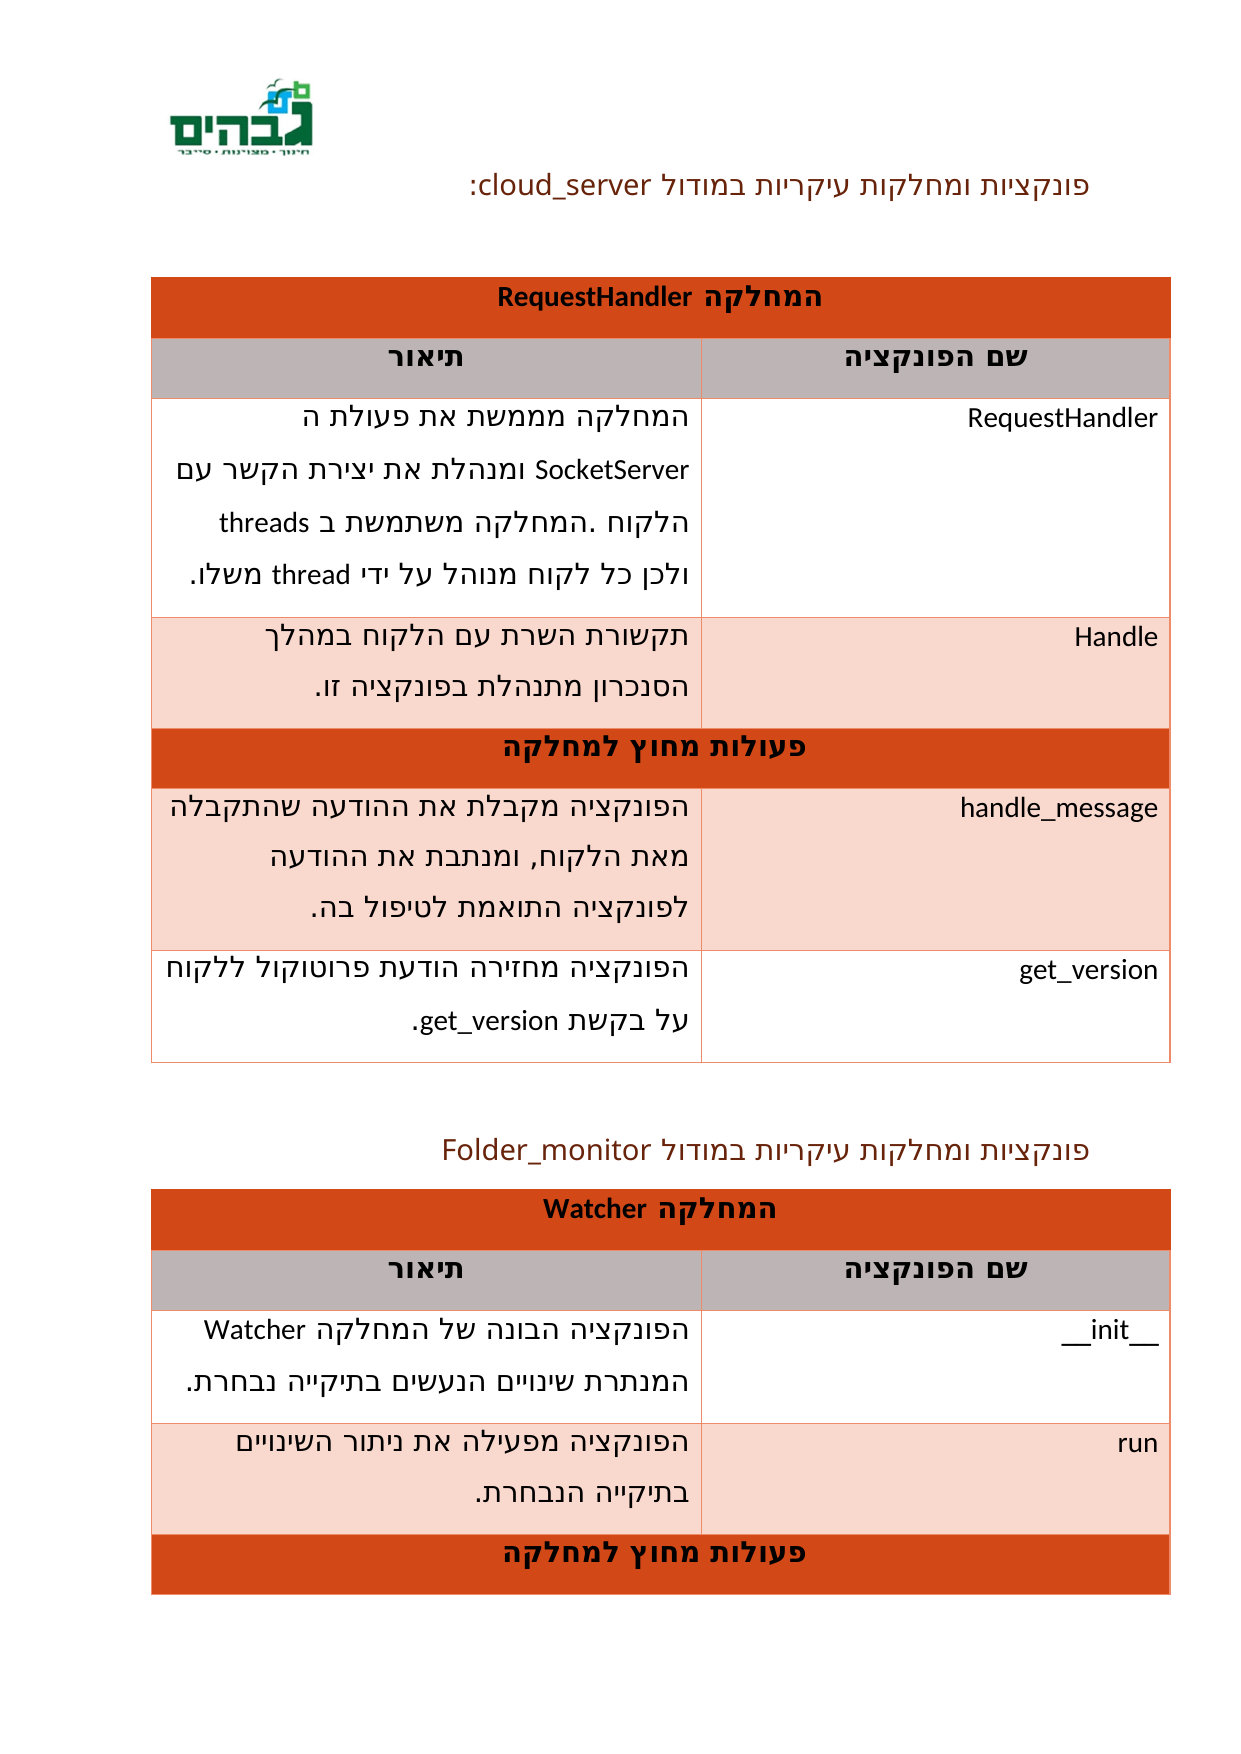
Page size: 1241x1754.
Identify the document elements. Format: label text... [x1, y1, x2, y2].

table_cell הפונקציה מפעילה את ניתור השינויים בתיקייה הנבחרת. [152, 1424, 701, 1534]
table_cell הפונקציה הבונה של המחלקה Watcher המנתרת שינויים הנעשים בתיקייה נבחרת. [152, 1311, 701, 1423]
subtitle פונקציות ומחלקות עיקריות במודול cloud_server: [150, 164, 1090, 204]
table_cell שם הפונקציה [702, 339, 1169, 398]
table_cell run [702, 1424, 1169, 1534]
table_cell RequestHandler [702, 399, 1169, 617]
table_cell תיאור [152, 1251, 701, 1310]
table_header המחלקה RequestHandler [152, 278, 1169, 338]
table_cell Handle [702, 618, 1169, 728]
table_cell המחלקה מממשת את פעולת ה SocketServer ומנהלת את יצירת הקשר עם הלקוח .המחלקה משתמשת ב threads ולכן כל לקוח מנוהל על ידי thread משלו. [152, 399, 701, 617]
table_cell פעולות מחוץ למחלקה [152, 729, 1169, 788]
table_cell תקשורת השרת עם הלקוח במהלך הסנכרון מתנהלת בפונקציה זו. [152, 618, 701, 728]
table_cell פעולות מחוץ למחלקה [152, 1535, 1169, 1594]
table_cell הפונקציה מקבלת את ההודעה שהתקבלה מאת הלקוח, ומנתבת את ההודעה לפונקציה התואמת לטיפול בה. [152, 789, 701, 950]
subtitle פונקציות ומחלקות עיקריות במודול Folder_monitor [150, 1129, 1090, 1169]
table_cell __init__ [702, 1311, 1169, 1423]
table_cell get_version [702, 951, 1169, 1062]
table_cell שם הפונקציה [702, 1251, 1169, 1310]
table_header המחלקה Watcher [152, 1190, 1169, 1250]
table_cell תיאור [152, 339, 701, 398]
table_cell handle_message [702, 789, 1169, 950]
table_cell הפונקציה מחזירה הודעת פרוטוקול ללקוח על בקשת get_version. [152, 951, 701, 1062]
